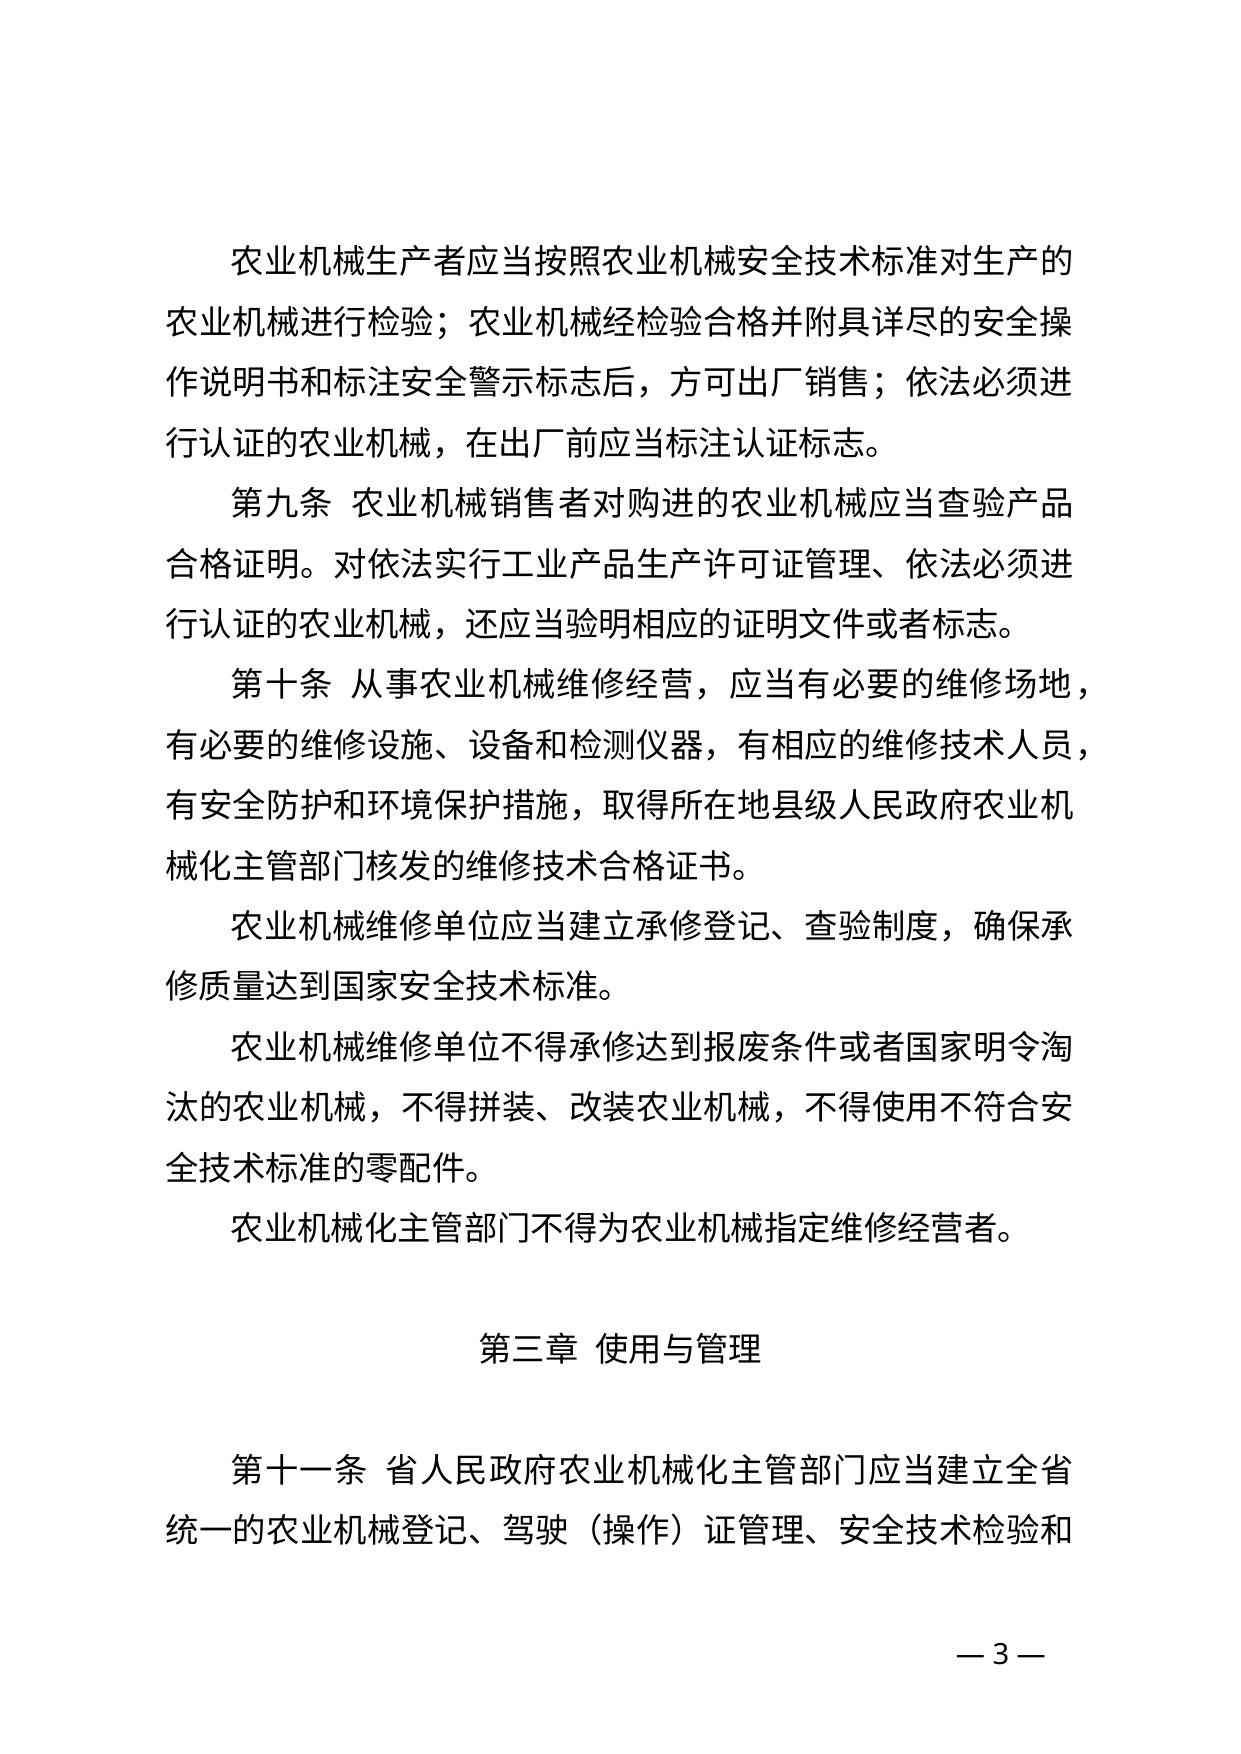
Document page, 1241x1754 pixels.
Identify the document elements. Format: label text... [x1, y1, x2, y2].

list 使用与管理 [165, 1313, 1075, 1373]
text 农业机械维修单位不得承修达到报废条件或者国家明令淘汰的农业机械，不得拼装、改装农业机械，不得使用不符合安全技术标准的零配件。 [165, 1011, 1075, 1192]
text 农业机械维修单位应当建立承修登记、查验制度，确保承修质量达到国家安全技术标准。 [165, 890, 1075, 1011]
text 农业机械生产者应当按照农业机械安全技术标准对生产的农业机械进行检验；农业机械经检验合格并附具详尽的安全操作说明书和标注安全警示标志后，方可出厂销售；依法必须进行认证的农业机械，在出厂前应当标注认证标志。 [165, 226, 1075, 467]
text 农业机械化主管部门不得为农业机械指定维修经营者。 [165, 1192, 1075, 1253]
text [165, 1434, 1075, 1555]
text 第十条 从事农业机械维修经营，应当有必要的维修场地，有必要的维修设施、设备和检测仪器，有相应的维修技术人员，有安全防护和环境保护措施，取得所在地县级人民政府农业机械化主管部门核发的维修技术合格证书。 [165, 648, 1075, 890]
text 第九条 农业机械销售者对购进的农业机械应当查验产品合格证明。对依法实行工业产品生产许可证管理、依法必须进行认证的农业机械，还应当验明相应的证明文件或者标志。 [165, 467, 1075, 648]
